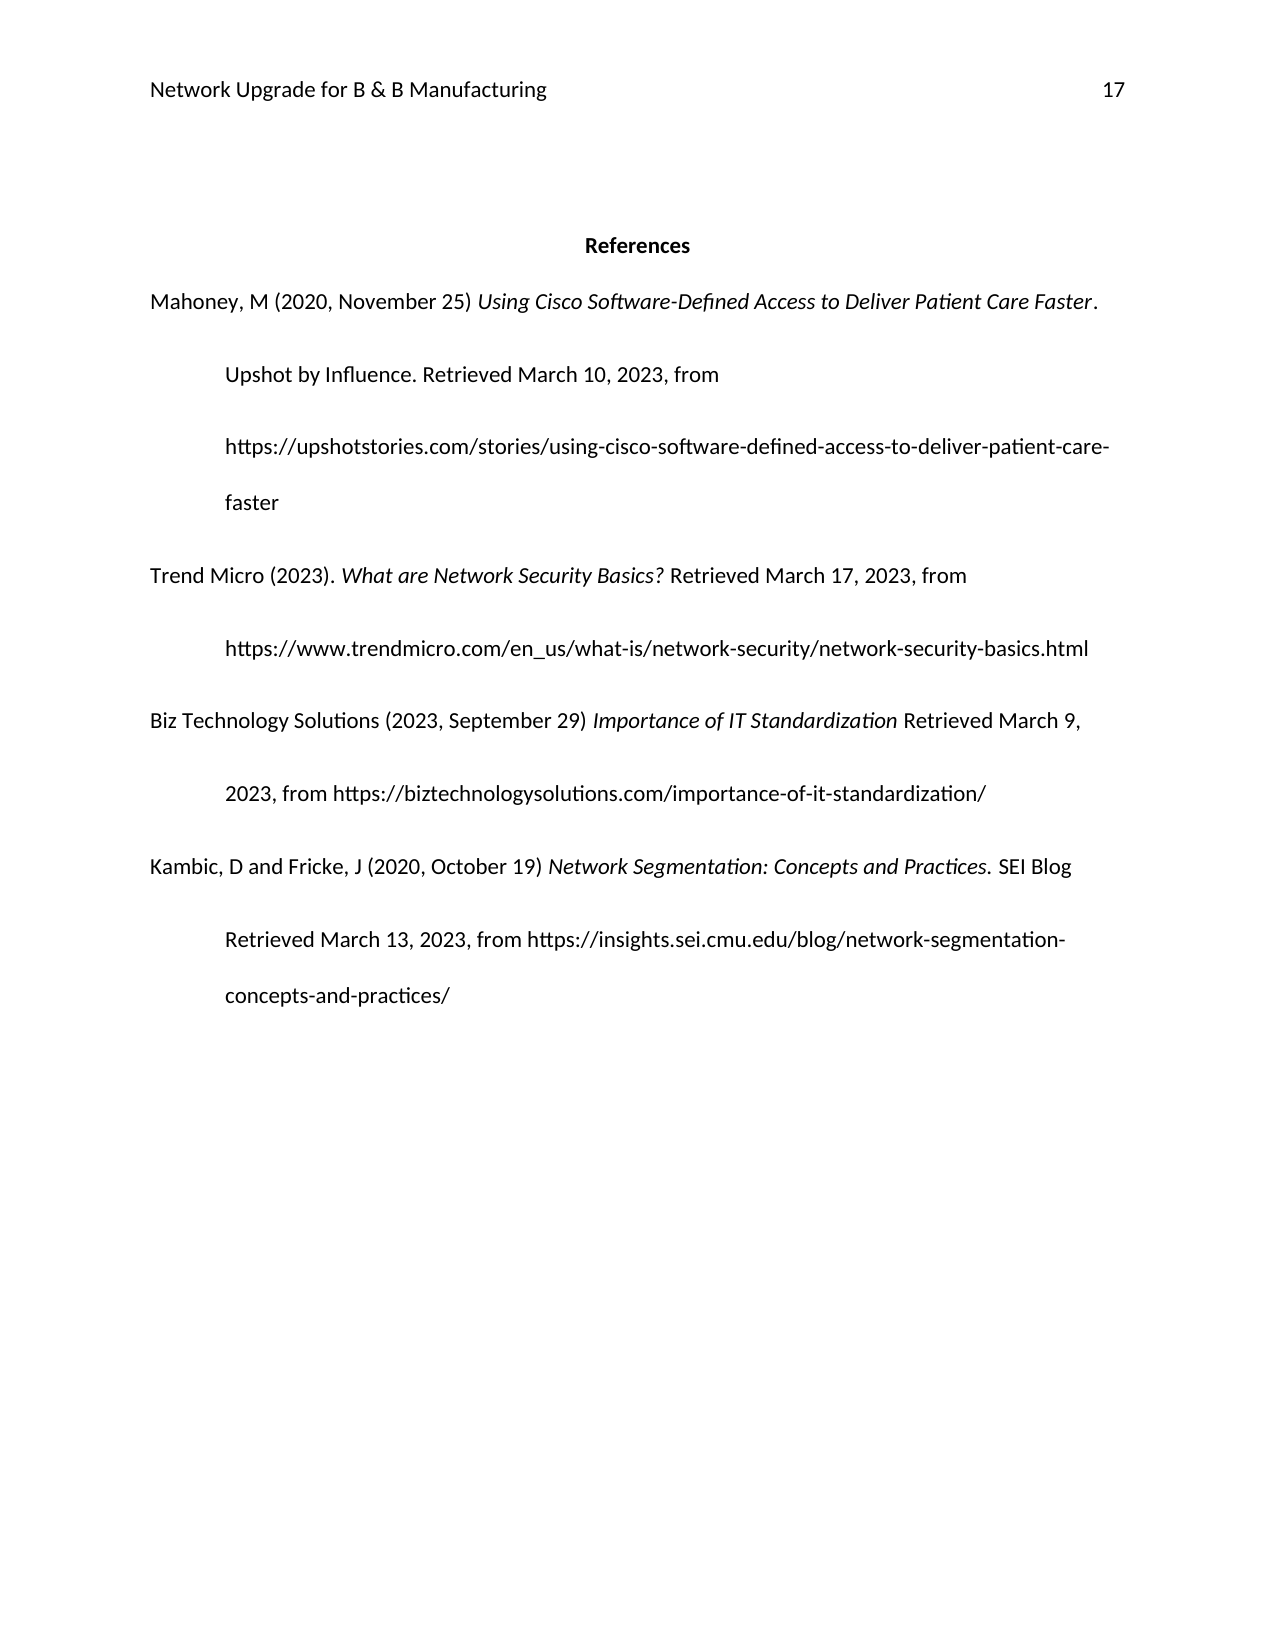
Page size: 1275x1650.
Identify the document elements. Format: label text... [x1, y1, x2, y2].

text Trend Micro (2023). What are Network Security Basics? Retrieved March 17, 2023, from [150, 561, 1125, 589]
text Retrieved March 13, 2023, from https://insights.sei.cmu.edu/blog/network-segmentation-concepts-and-practices/ [225, 925, 1125, 1009]
text Upshot by Influence. Retrieved March 10, 2023, from [150, 360, 1125, 388]
subtitle References [150, 231, 1125, 259]
text https://www.trendmicro.com/en_us/what-is/network-security/network-security-basics.html [150, 634, 1125, 662]
text https://upshotstories.com/stories/using-cisco-software-defined-access-to-deliver-patient-care-faster [225, 432, 1125, 517]
text Mahoney, M (2020, November 25) Using Cisco Software-Defined Access to Deliver Patient Care Faster. [150, 287, 1125, 315]
text Biz Technology Solutions (2023, September 29) Importance of IT Standardization Retrieved March 9, [150, 707, 1125, 735]
text Kambic, D and Fricke, J (2020, October 19) Network Segmentation: Concepts and Practices. SEI Blog [150, 852, 1125, 880]
text 2023, from https://biztechnologysolutions.com/importance-of-it-standardization/ [150, 779, 1125, 807]
